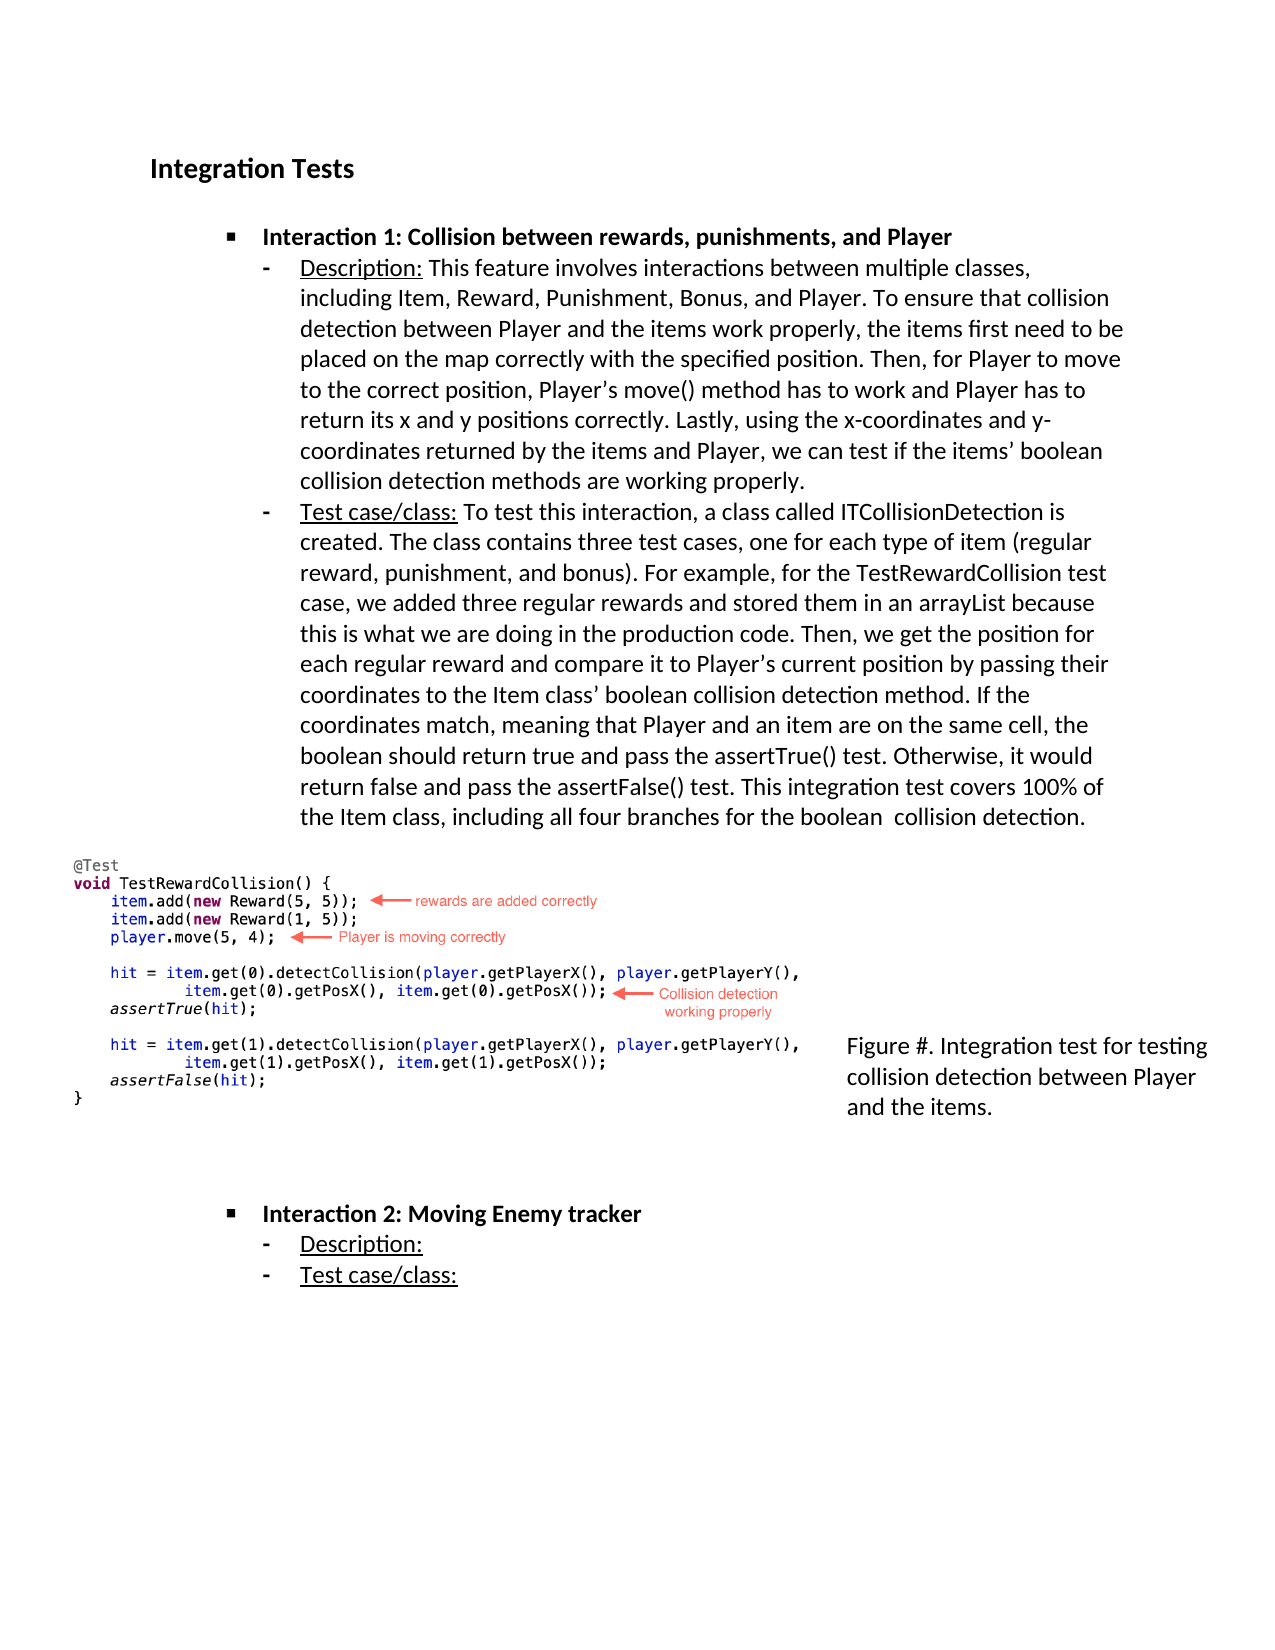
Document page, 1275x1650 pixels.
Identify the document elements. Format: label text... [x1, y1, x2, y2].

list Interaction 2: Moving Enemy tracker [225, 1198, 1125, 1228]
text Integration Tests [150, 150, 1125, 186]
list Interaction 1: Collision between rewards, punishments, and Player [225, 221, 1125, 252]
list Test case/class: To test this interaction, a class called ITCollisionDetection is created. The class contains three test cases, one for each type of item (regular reward, punishment, and bonus). For example, for the TestRewardCollision test case, we added three regular rewards and stored them in an arrayList because this is what we are doing in the production code. Then, we get the position for each regular reward and compare it to Player’s current position by passing their coordinates to the Item class’ boolean collision detection method. If the coordinates match, meaning that Player and an item are on the same cell, the boolean should return true and pass the assertTrue() test. Otherwise, it would return false and pass the assertFalse() test. This integration test covers 100% of the Item class, including all four branches for the boolean collision detection. [262, 496, 1125, 832]
list Description: [262, 1228, 1125, 1259]
list Test case/class: [262, 1259, 1125, 1289]
list Description: This feature involves interactions between multiple classes, including Item, Reward, Punishment, Bonus, and Player. To ensure that collision detection between Player and the items work properly, the items first need to be placed on the map correctly with the specified position. Then, for Player to move to the correct position, Player’s move() method has to work and Player has to return its x and y positions correctly. Lastly, using the x-coordinates and y-coordinates returned by the items and Player, we can test if the items’ boolean collision detection methods are working properly. [262, 252, 1125, 496]
picture [53, 851, 820, 1125]
